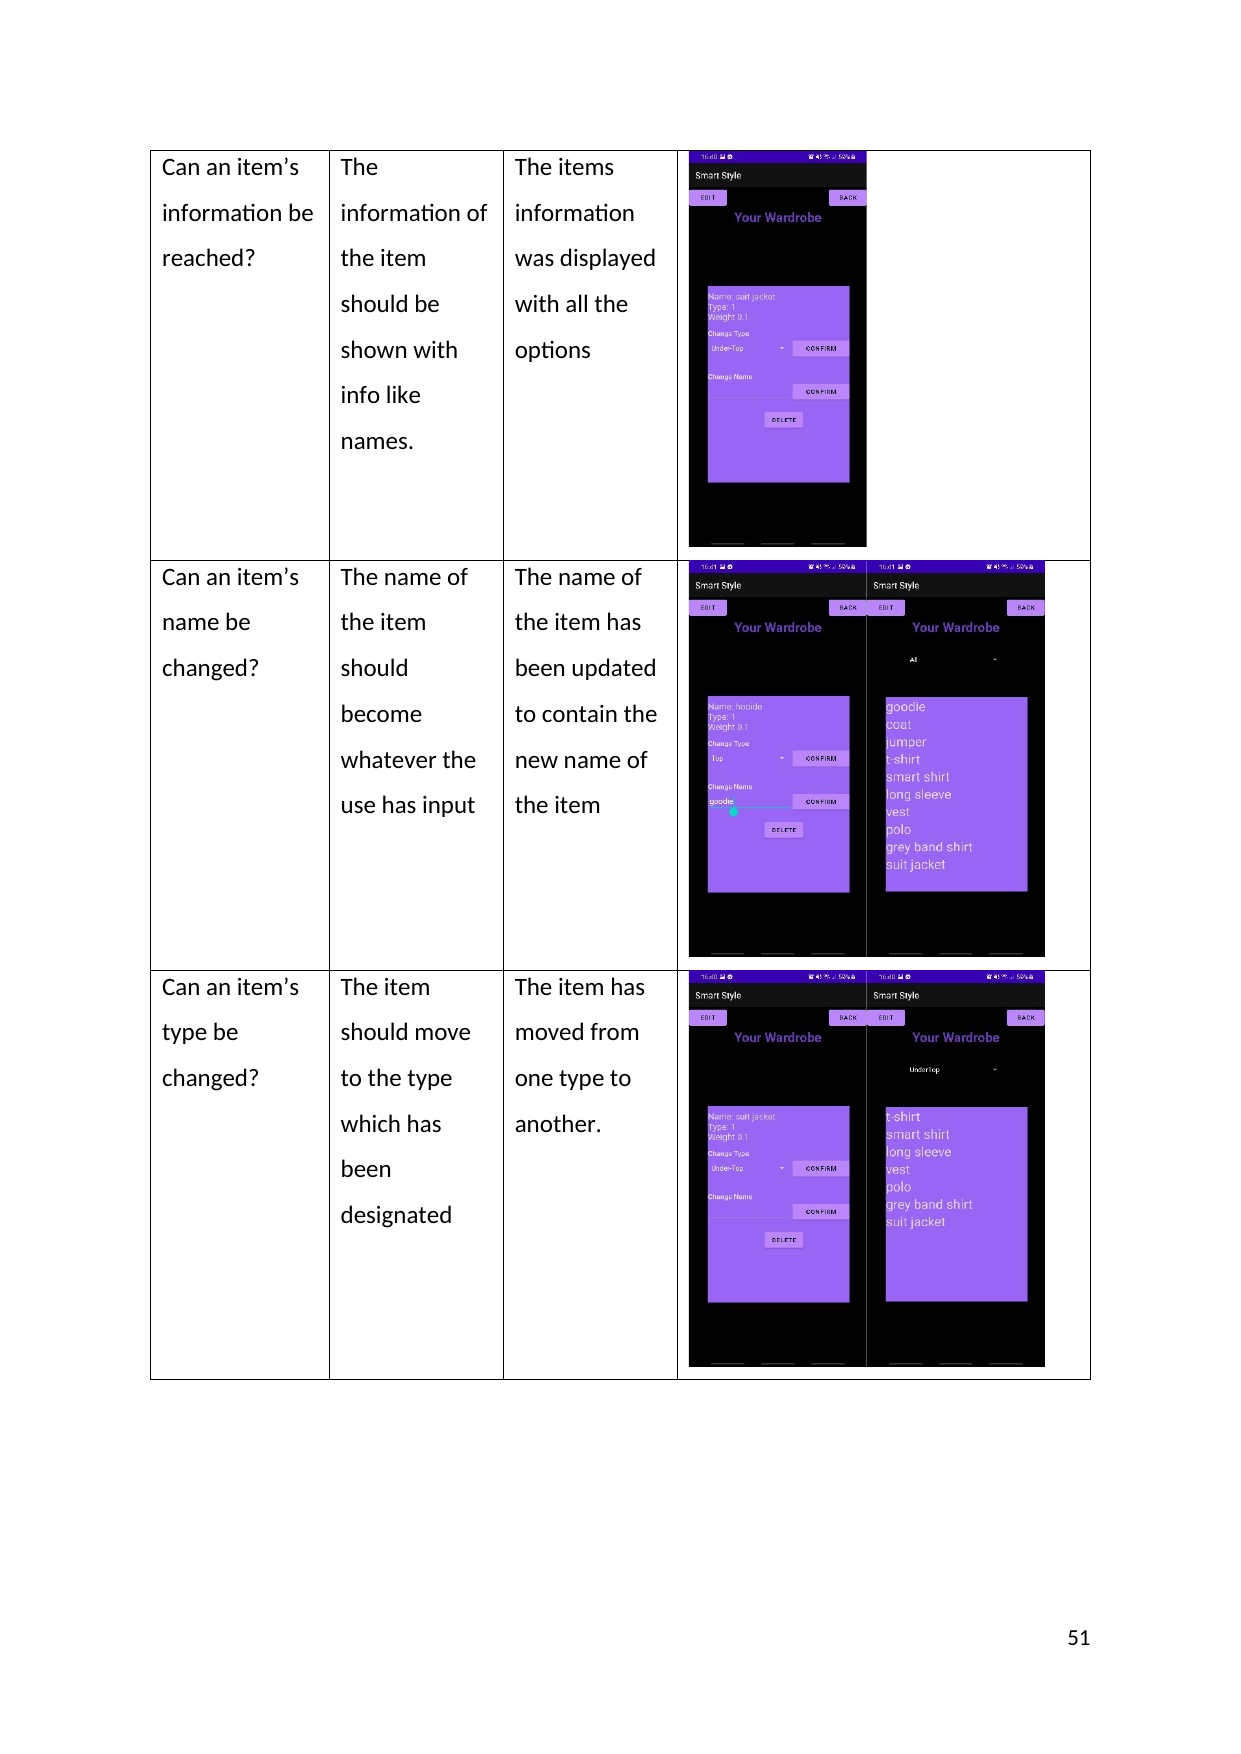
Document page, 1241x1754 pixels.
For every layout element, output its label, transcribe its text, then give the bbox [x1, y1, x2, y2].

table_cell The name of the item should become whatever the use has input [330, 561, 503, 969]
picture [688, 560, 1045, 957]
table_cell The items information was displayed with all the options [504, 151, 677, 560]
table_cell The item has moved from one type to another. [504, 971, 677, 1379]
table_cell [678, 971, 1090, 1379]
picture [688, 151, 867, 547]
table_cell The name of the item has been updated to contain the new name of the item [504, 561, 677, 969]
table_cell [678, 151, 1090, 560]
picture [688, 970, 1045, 1367]
table_cell [678, 561, 1090, 969]
table_cell Can an item’s name be changed? [151, 561, 329, 969]
table_cell Can an item’s information be reached? [151, 151, 329, 560]
table_cell The item should move to the type which has been designated [330, 971, 503, 1379]
table_cell Can an item’s type be changed? [151, 971, 329, 1379]
table_cell The information of the item should be shown with info like names. [330, 151, 503, 560]
